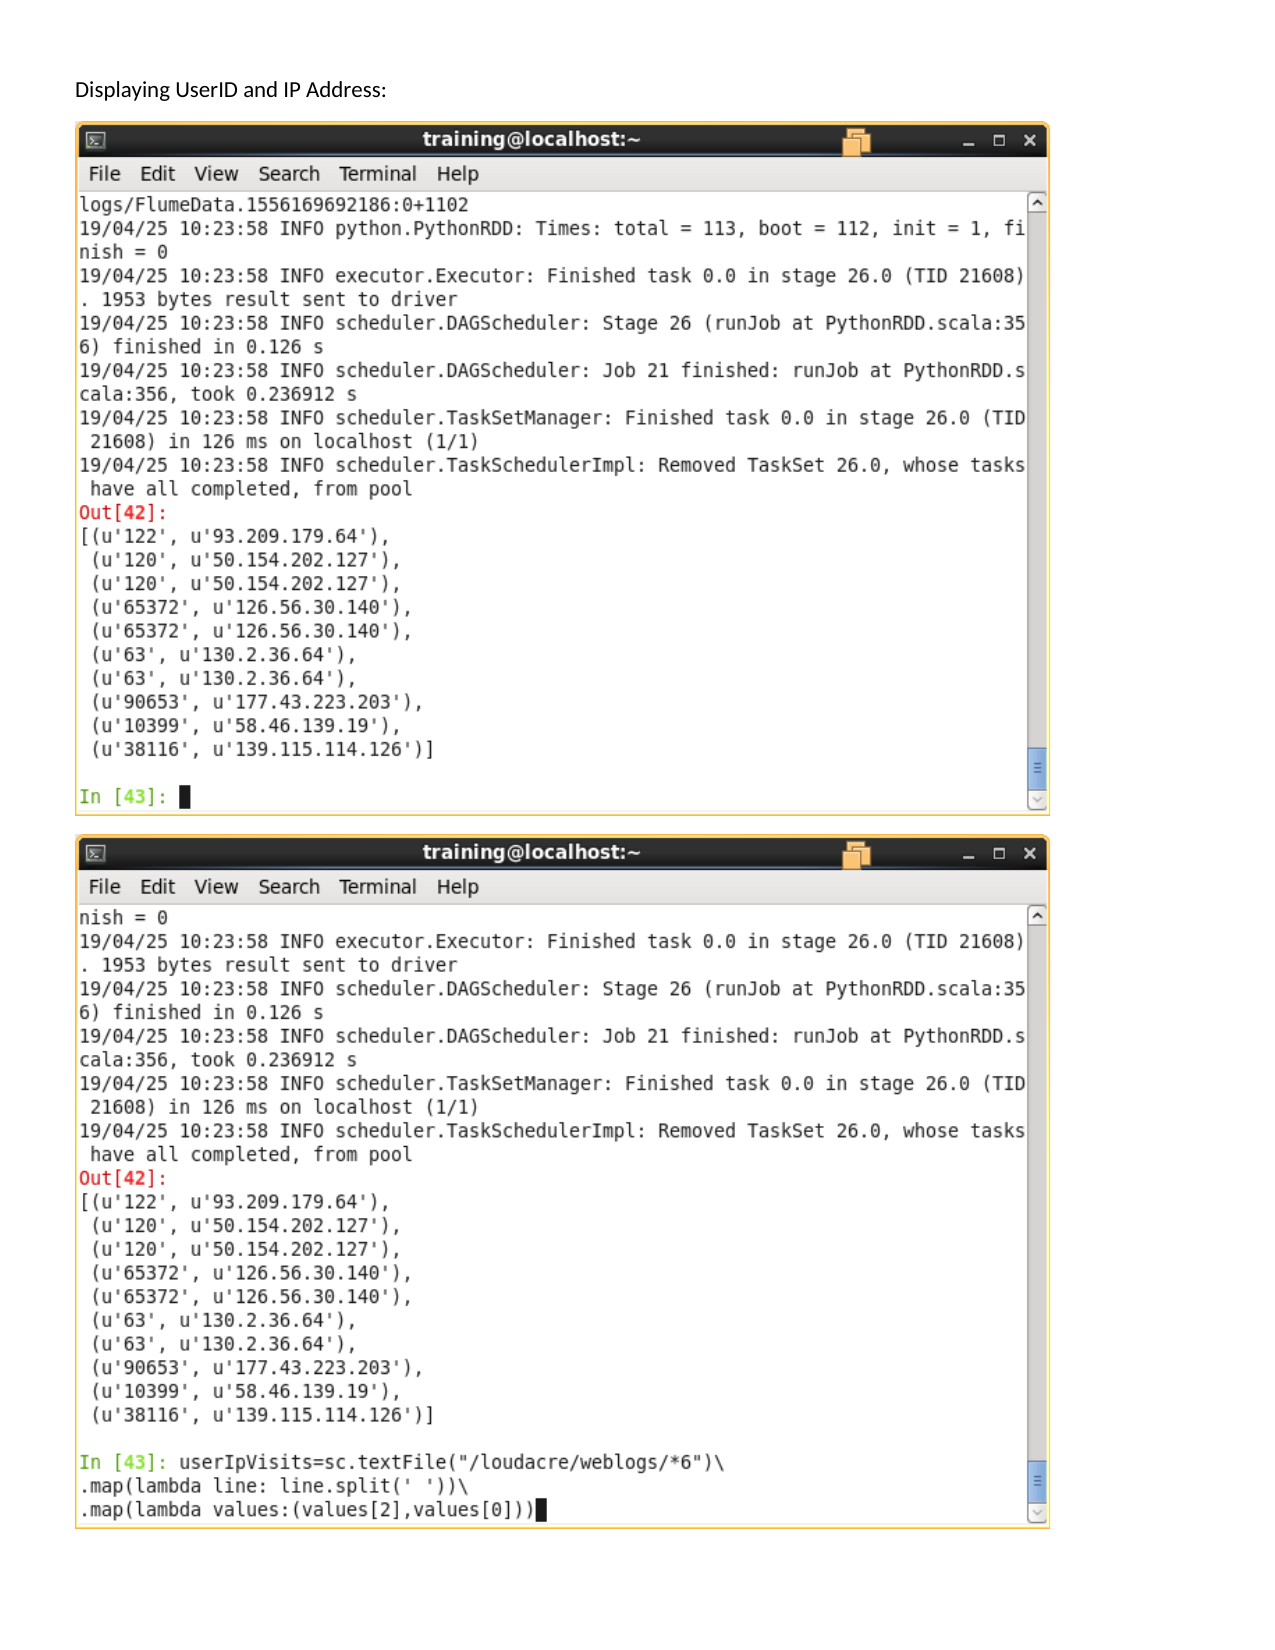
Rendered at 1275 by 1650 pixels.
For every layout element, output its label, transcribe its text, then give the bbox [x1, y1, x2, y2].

text Displaying UserID and IP Address: [75, 75, 1200, 103]
picture [75, 121, 1050, 816]
picture [75, 834, 1050, 1529]
